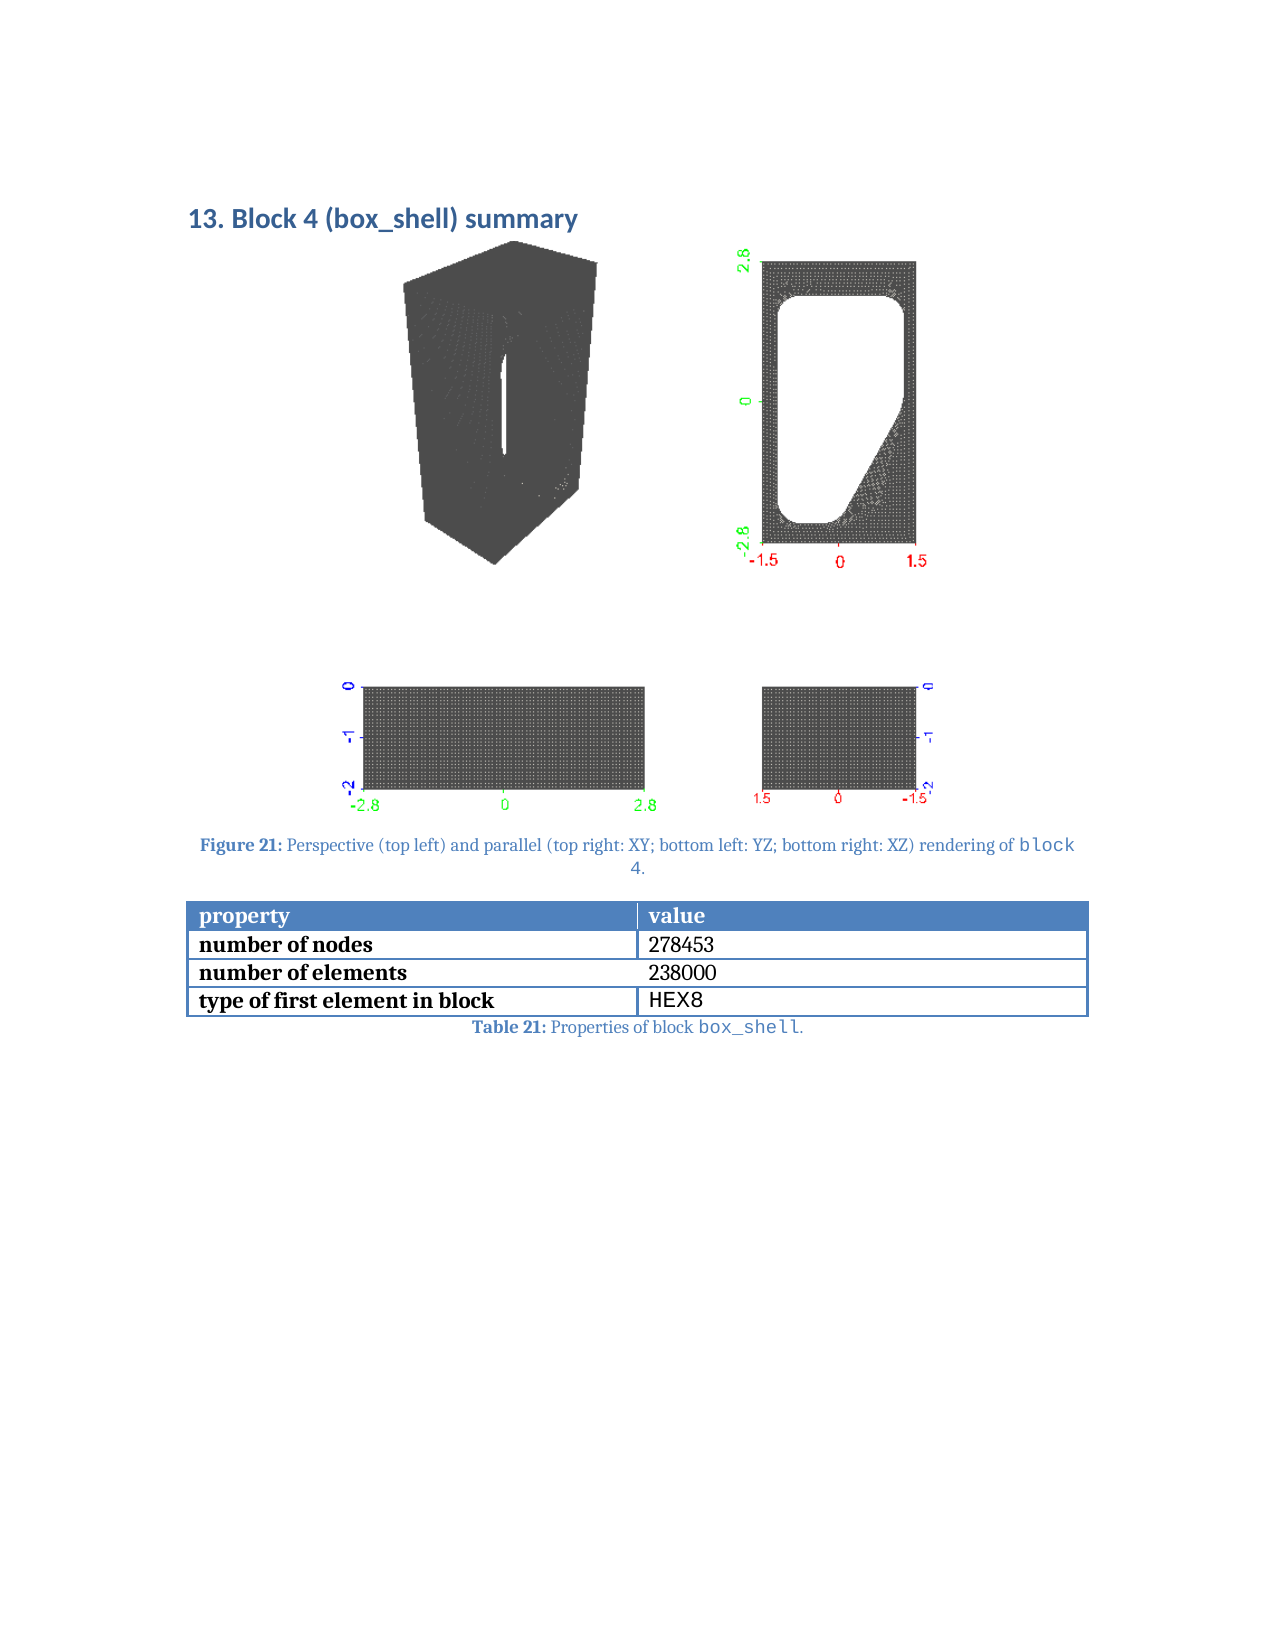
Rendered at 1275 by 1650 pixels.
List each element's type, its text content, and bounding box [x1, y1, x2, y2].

table_header value [638, 903, 1086, 929]
table_cell 278453 [639, 931, 1086, 958]
text Table : Properties of block box_shell. [187, 1017, 1087, 1039]
table_cell 238000 [638, 960, 1086, 986]
subtitle 13. Block 4 (box_shell) summary [187, 200, 1087, 236]
table_cell type of first element in block [189, 988, 636, 1014]
text Figure : Perspective (top left) and parallel (top right: XY; bottom left: YZ; bottom right: XZ) rendering of block 4. [187, 835, 1087, 880]
table_cell number of nodes [189, 931, 636, 958]
table_header property [189, 903, 637, 929]
picture [342, 241, 933, 811]
table_cell HEX8 [639, 988, 1086, 1014]
table_cell number of elements [189, 960, 637, 986]
